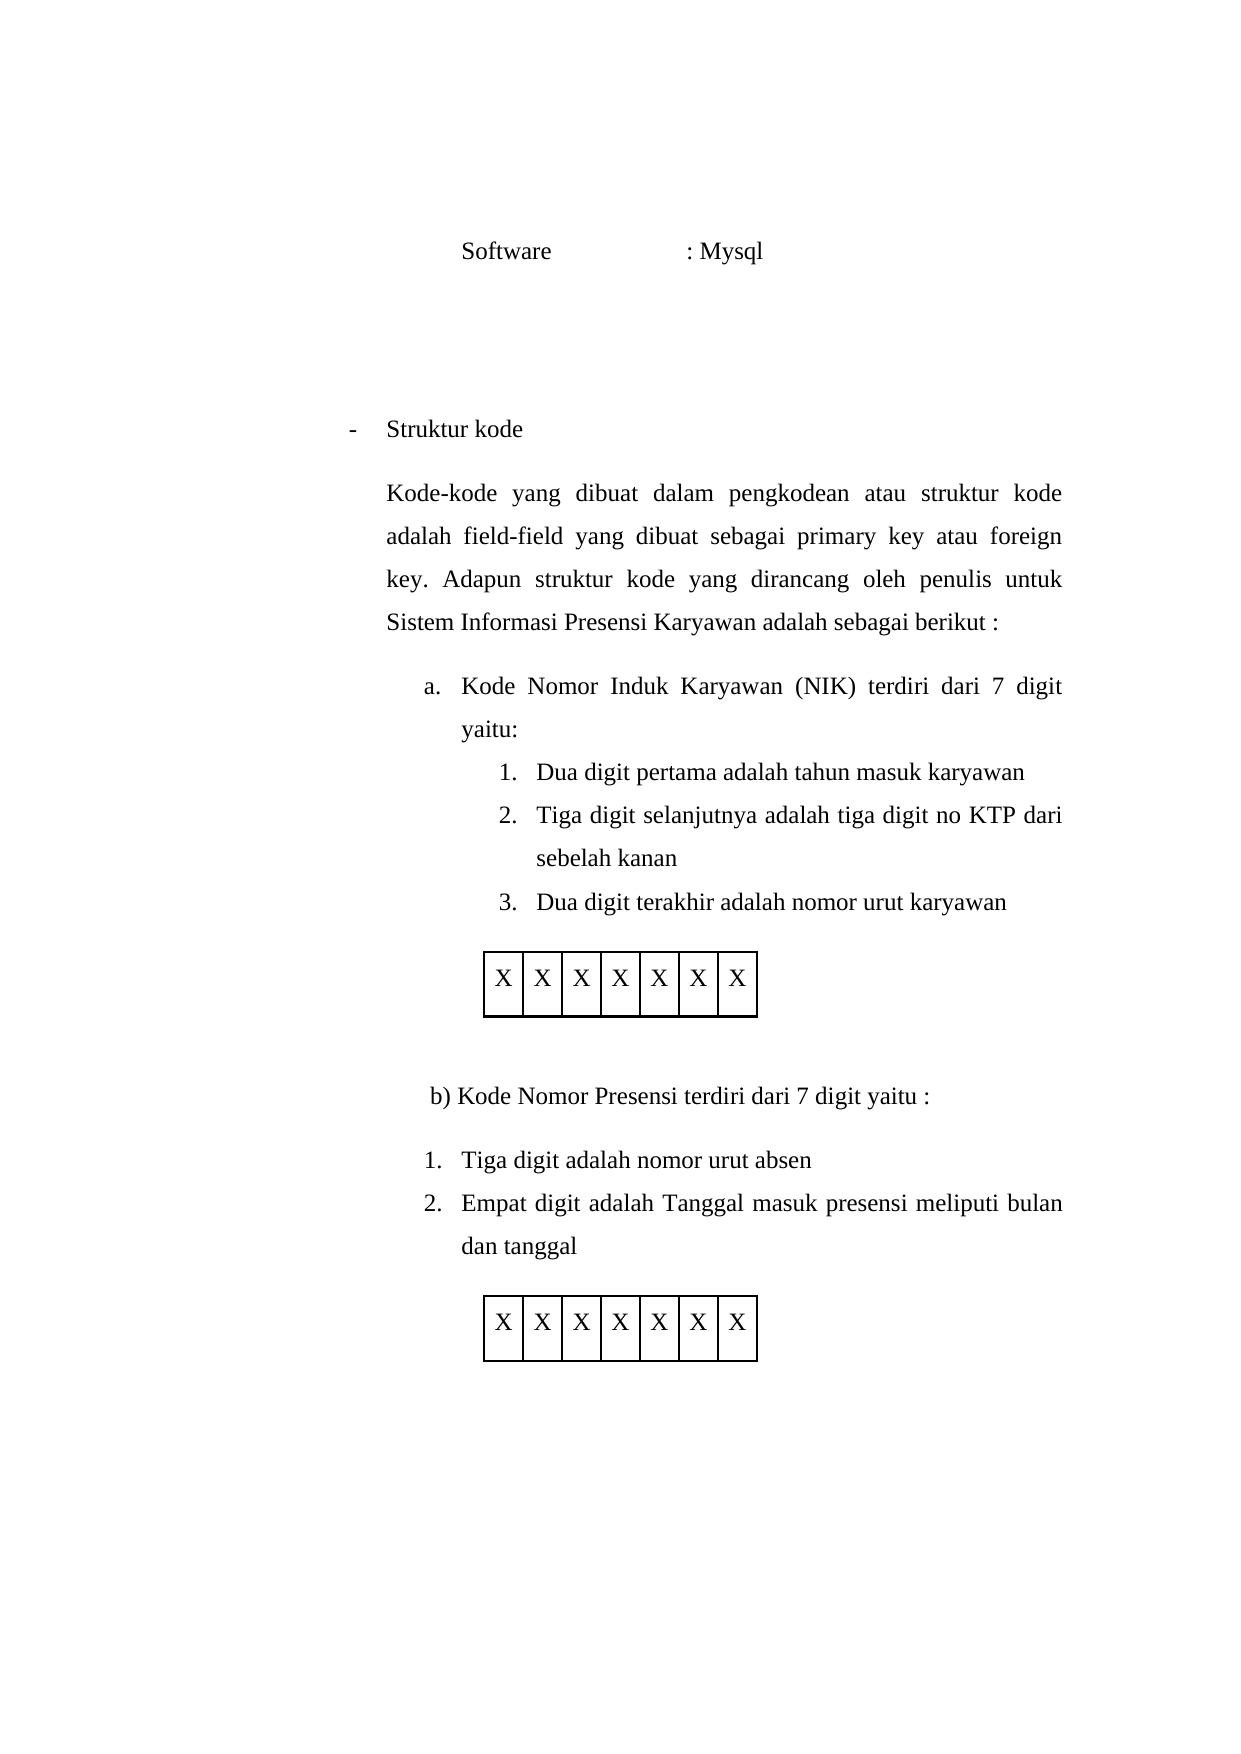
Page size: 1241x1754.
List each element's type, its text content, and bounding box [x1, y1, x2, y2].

list Empat digit adalah Tanggal masuk presensi meliputi bulan dan tanggal [424, 1188, 1063, 1260]
table_header X [680, 953, 717, 1015]
list Struktur kode [349, 414, 1063, 442]
table_header X [563, 1297, 600, 1360]
text b) Kode Nomor Presensi terdiri dari 7 digit yaitu : [311, 1081, 1063, 1109]
list Dua digit terakhir adalah nomor urut karyawan [499, 887, 1063, 915]
table_header X [719, 1297, 756, 1360]
table_header X [485, 1297, 522, 1360]
table_header X [524, 1297, 561, 1360]
table_header X [602, 953, 639, 1015]
table_header X [641, 1297, 678, 1360]
table_header X [641, 953, 678, 1015]
table_header X [524, 953, 561, 1015]
text Kode-kode yang dibuat dalam pengkodean atau struktur kode adalah field-field yang dibuat sebagai primary key atau foreign key. Adapun struktur kode yang dirancang oleh penulis untuk Sistem Informasi Presensi Karyawan adalah sebagai berikut : [386, 478, 1063, 636]
list Tiga digit adalah nomor urut absen [424, 1145, 1063, 1173]
table_header X [602, 1297, 639, 1360]
table_header X [680, 1297, 717, 1360]
list Kode Nomor Induk Karyawan (NIK) terdiri dari 7 digit yaitu: [424, 671, 1063, 743]
table_header X [485, 953, 522, 1015]
list Tiga digit selanjutnya adalah tiga digit no KTP dari sebelah kanan [499, 800, 1063, 872]
table_header X [563, 953, 600, 1015]
text Software : Mysql [461, 236, 1063, 265]
table_header X [719, 953, 756, 1015]
list Dua digit pertama adalah tahun masuk karyawan [499, 757, 1063, 786]
